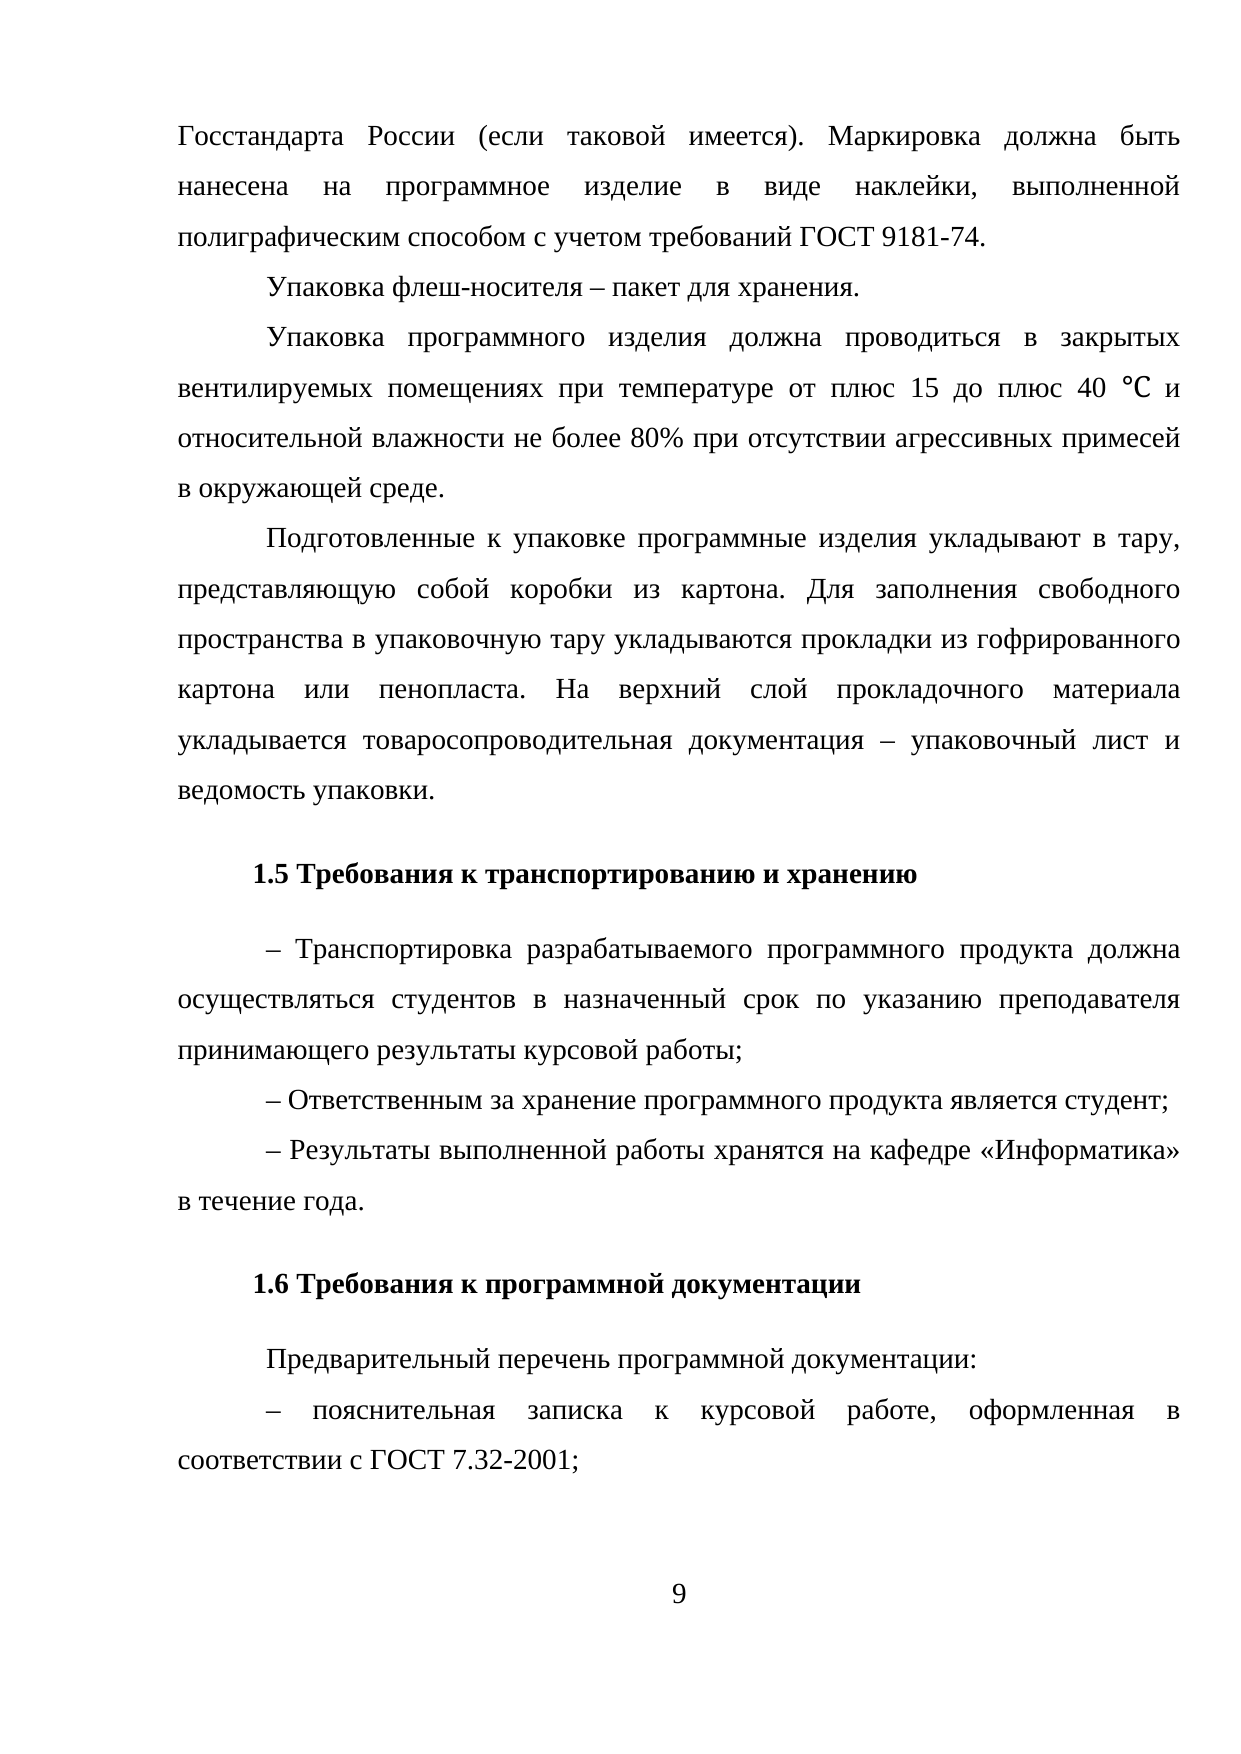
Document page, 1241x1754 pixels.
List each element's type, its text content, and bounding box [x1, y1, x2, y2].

text – Результаты выполненной работы хранятся на кафедре «Информатика» в течение года. [177, 1132, 1181, 1216]
text Упаковка флеш-носителя – пакет для хранения. [177, 269, 1181, 303]
text Предварительный перечень программной документации: [177, 1342, 1181, 1375]
text Упаковка программного изделия должна проводиться в закрытых вентилируемых помещениях при температуре от плюс 15 до плюс 40 ℃ и относительной влажности не более 80% при отсутствии агрессивных примесей в окружающей среде. [177, 319, 1181, 504]
subtitle 1.5 Требования к транспортированию и хранению [252, 856, 1181, 889]
text – пояснительная записка к курсовой работе, оформленная в соответствии с ГОСТ 7.32-2001; [177, 1392, 1181, 1476]
text Подготовленные к упаковке программные изделия укладывают в тару, представляющую собой коробки из картона. Для заполнения свободного пространства в упаковочную тару укладываются прокладки из гофрированного картона или пенопласта. На верхний слой прокладочного материала укладывается товаросопроводительная документация – упаковочный лист и ведомость упаковки. [177, 521, 1181, 806]
subtitle 1.6 Требования к программной документации [252, 1266, 1181, 1300]
text – Ответственным за хранение программного продукта является студент; [177, 1082, 1181, 1116]
text – Транспортировка разрабатываемого программного продукта должна осуществляться студентов в назначенный срок по указанию преподавателя принимающего результаты курсовой работы; [177, 931, 1181, 1065]
